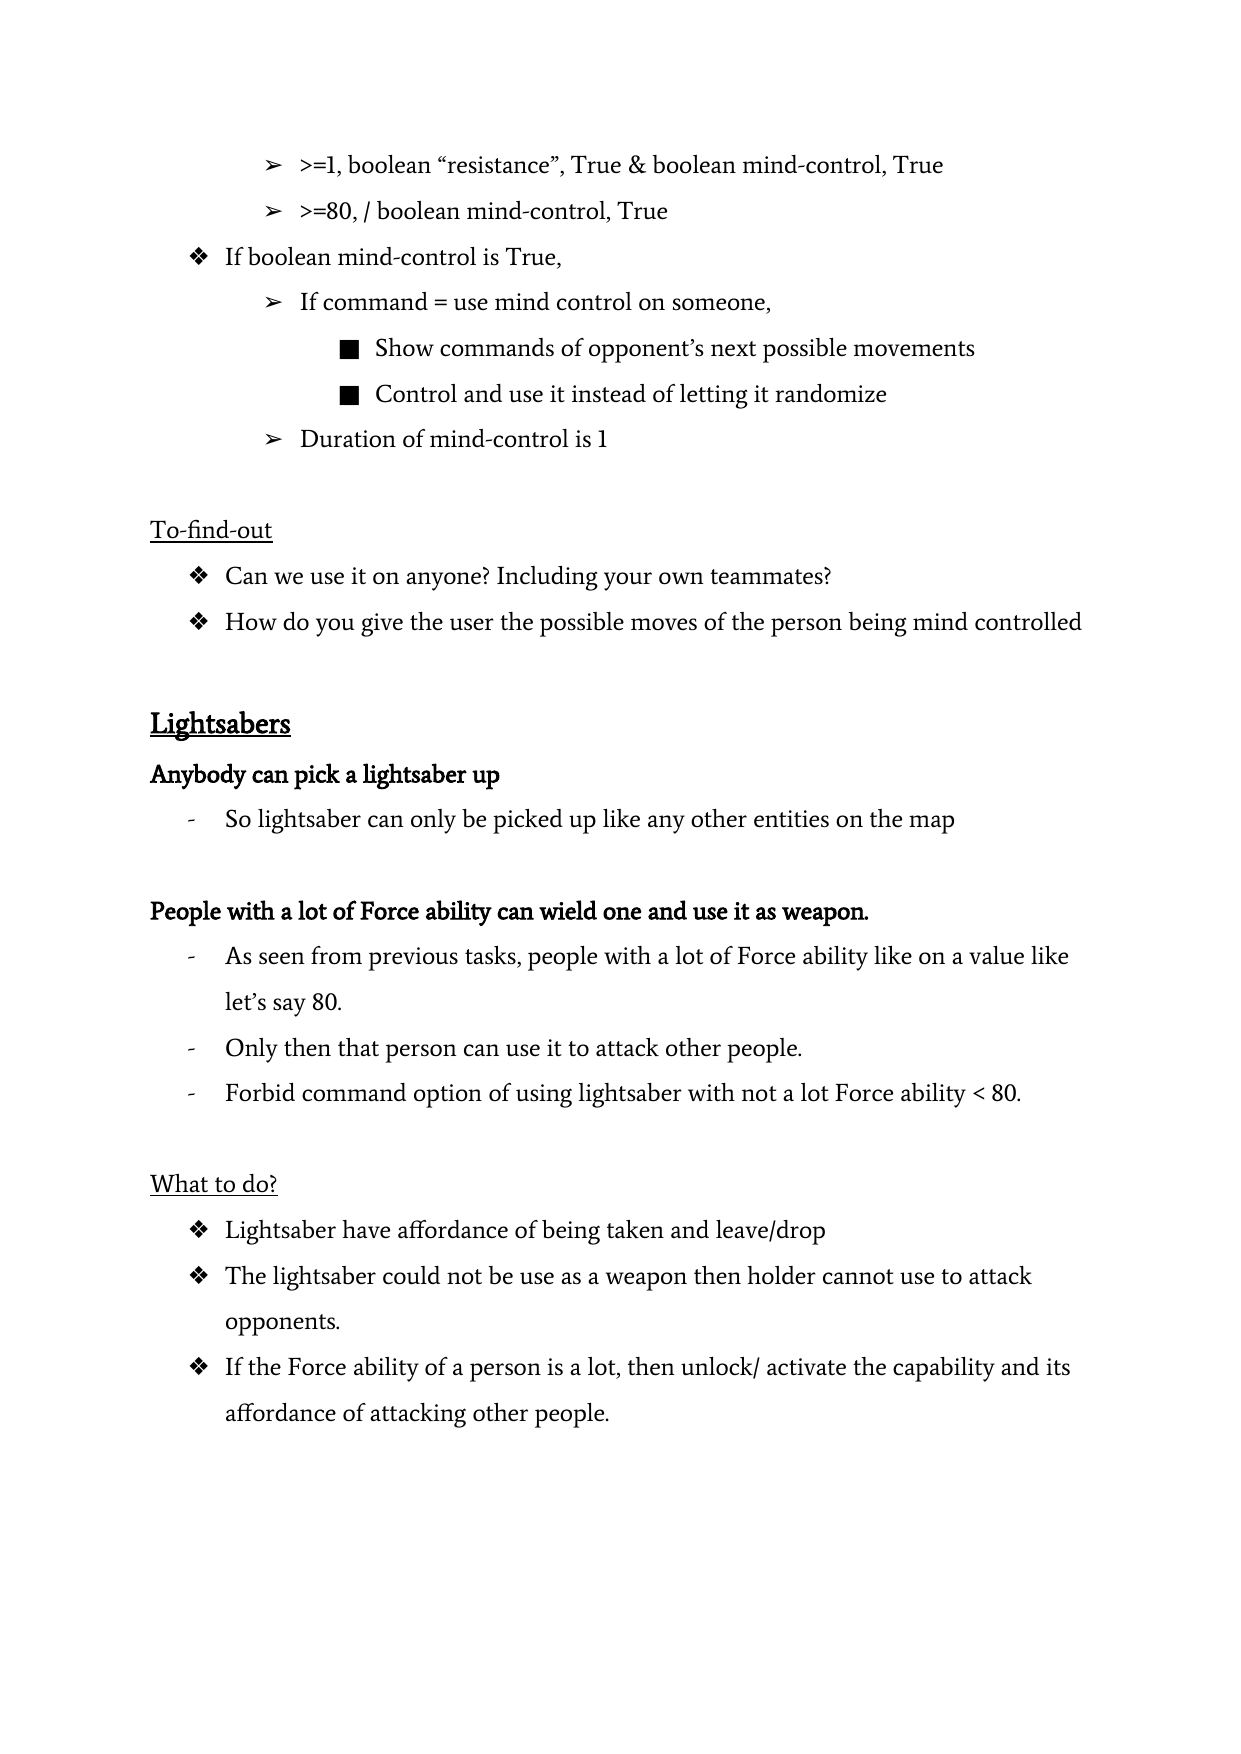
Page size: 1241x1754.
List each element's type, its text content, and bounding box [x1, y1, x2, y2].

list Lightsaber have affordance of being taken and leave/drop [187, 1214, 1090, 1245]
text What to do? [150, 1169, 1090, 1199]
list So lightsaber can only be picked up like any other entities on the map [187, 804, 1090, 834]
text Lightsabers [150, 705, 1090, 741]
list >=80, / boolean mind-control, True [262, 196, 1090, 226]
list If the Force ability of a person is a lot, then unlock/ activate the capability and its affordance of attacking other people. [187, 1351, 1090, 1427]
list Control and use it instead of letting it randomize [337, 378, 1090, 408]
list Duration of mind-control is 1 [262, 424, 1090, 454]
list Forbid command option of using lightsaber with not a lot Force ability < 80. [187, 1078, 1090, 1108]
list Show commands of opponent’s next possible movements [337, 332, 1090, 363]
list Can we use it on anyone? Including your own teammates? [187, 561, 1090, 591]
list If command = use mind control on someone, [262, 287, 1090, 317]
list How do you give the user the possible moves of the person being mind controlled [187, 606, 1090, 637]
text Anybody can pick a lightsaber up [150, 758, 1090, 789]
text People with a lot of Force ability can wield one and use it as weapon. [150, 895, 1090, 926]
list If boolean mind-control is True, [187, 241, 1090, 272]
list >=1, boolean “resistance”, True & boolean mind-control, True [262, 150, 1090, 180]
text To-find-out [150, 515, 1090, 545]
list Only then that person can use it to attack other people. [187, 1032, 1090, 1062]
list As seen from previous tasks, people with a lot of Force ability like on a value like let’s say 80. [187, 941, 1090, 1017]
list The lightsaber could not be use as a weapon then holder cannot use to attack opponents. [187, 1260, 1090, 1336]
